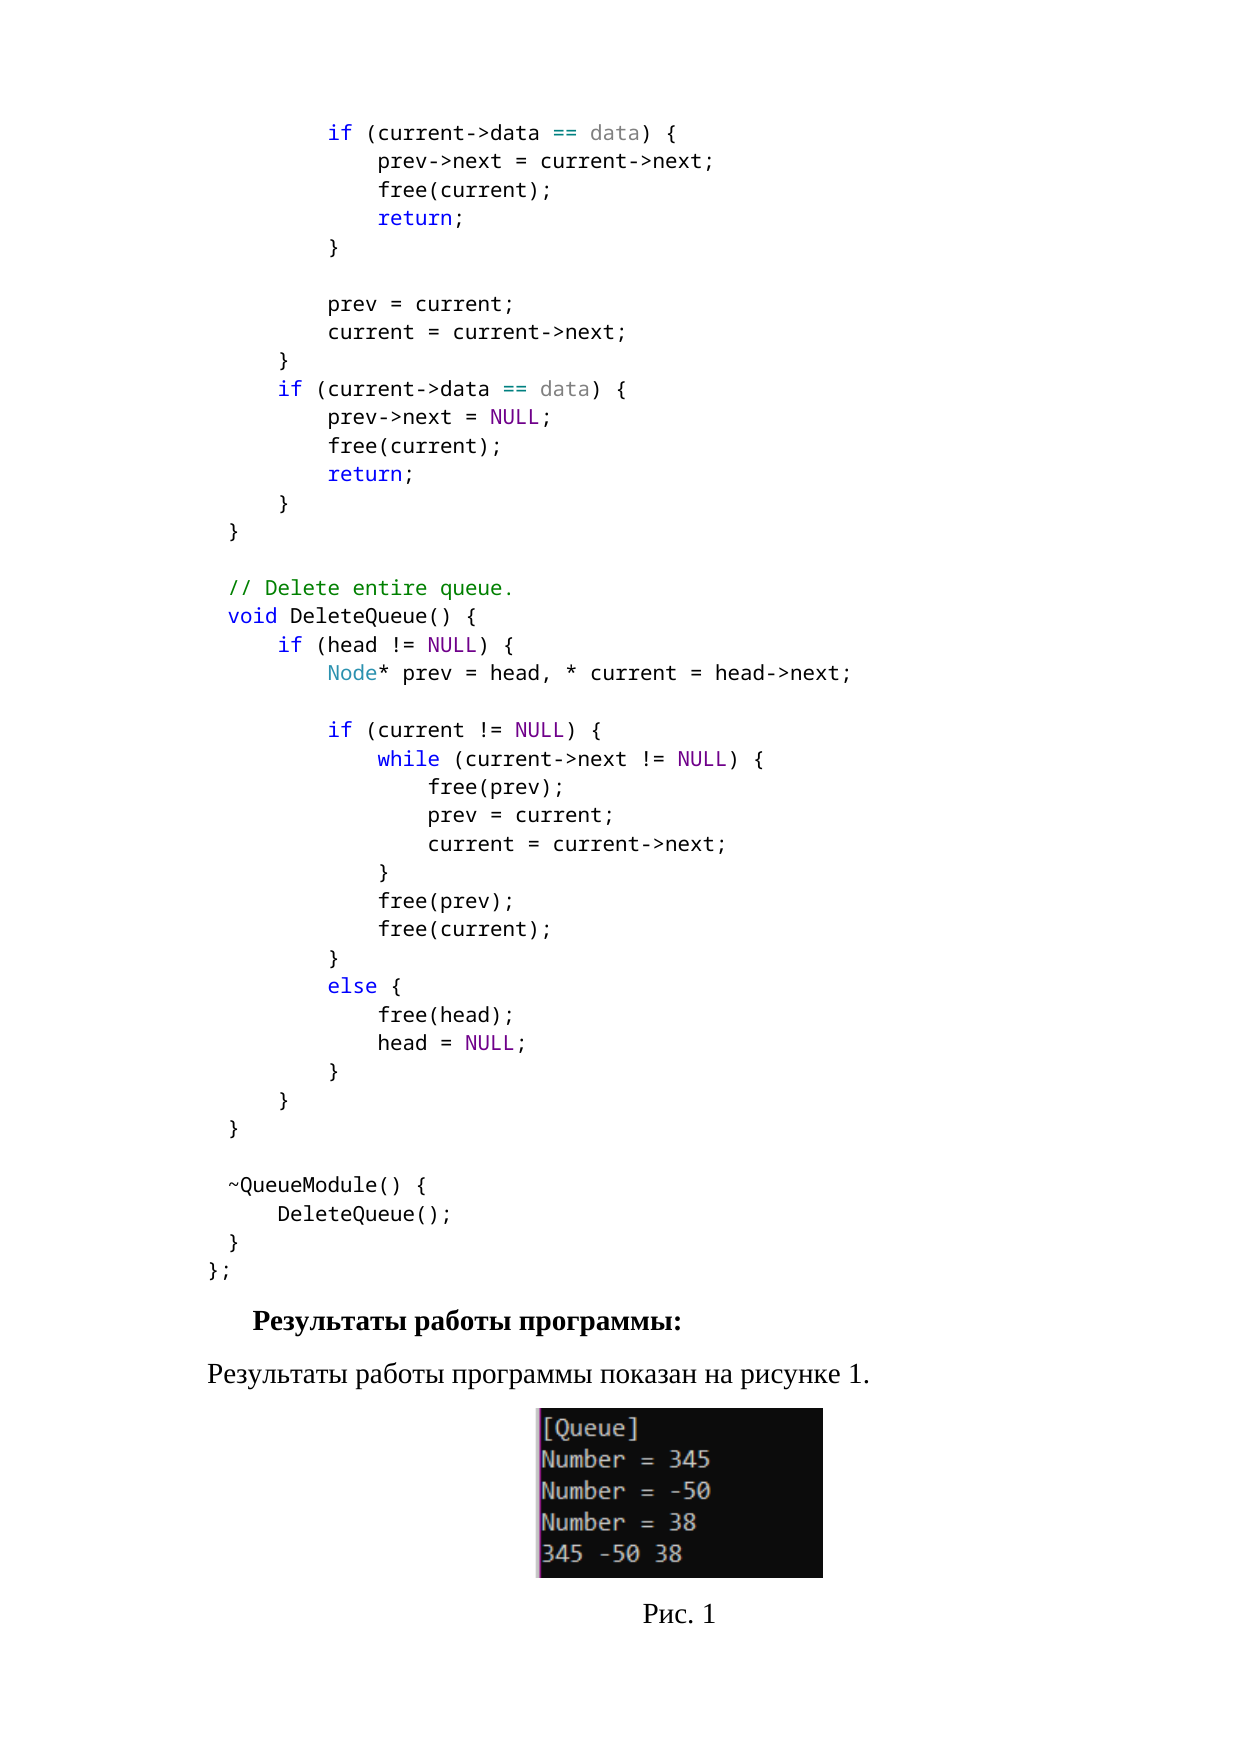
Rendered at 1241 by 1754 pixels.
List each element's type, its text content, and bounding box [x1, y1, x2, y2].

text return; [177, 459, 1152, 488]
text Результаты работы программы: [177, 1303, 1152, 1336]
text } [177, 232, 1152, 260]
text while (current->next != NULL) { [177, 744, 1152, 772]
text DeleteQueue(); [177, 1199, 1152, 1227]
text } [177, 943, 1152, 971]
text } [177, 1227, 1152, 1256]
text if (current->data == data) { [177, 118, 1152, 147]
text free(current); [177, 431, 1152, 459]
text prev->next = current->next; [177, 147, 1152, 175]
text prev = current; [177, 289, 1152, 317]
text } [177, 1113, 1152, 1142]
text }; [177, 1256, 1152, 1284]
text } [177, 1057, 1152, 1085]
text current = current->next; [177, 317, 1152, 346]
text current = current->next; [177, 829, 1152, 857]
text free(prev); [177, 886, 1152, 914]
text prev->next = NULL; [177, 402, 1152, 431]
text void DeleteQueue() { [177, 602, 1152, 630]
text if (current != NULL) { [177, 715, 1152, 744]
text free(head); [177, 1000, 1152, 1028]
text if (current->data == data) { [177, 374, 1152, 402]
text prev = current; [177, 801, 1152, 829]
text ~QueueModule() { [177, 1170, 1152, 1199]
text head = NULL; [177, 1028, 1152, 1057]
text } [177, 516, 1152, 545]
text Результаты работы программы показан на рисунке 1. [177, 1356, 1152, 1389]
text if (head != NULL) { [177, 630, 1152, 658]
text Рис. 1 [177, 1596, 1152, 1630]
text } [177, 346, 1152, 374]
text } [177, 1085, 1152, 1113]
text } [177, 857, 1152, 886]
picture [535, 1408, 823, 1578]
text free(current); [177, 914, 1152, 943]
text // Delete entire queue. [177, 573, 1152, 602]
text free(prev); [177, 772, 1152, 801]
text return; [177, 203, 1152, 232]
text Node* prev = head, * current = head->next; [177, 658, 1152, 687]
text } [177, 488, 1152, 516]
text free(current); [177, 175, 1152, 203]
text else { [177, 971, 1152, 1000]
